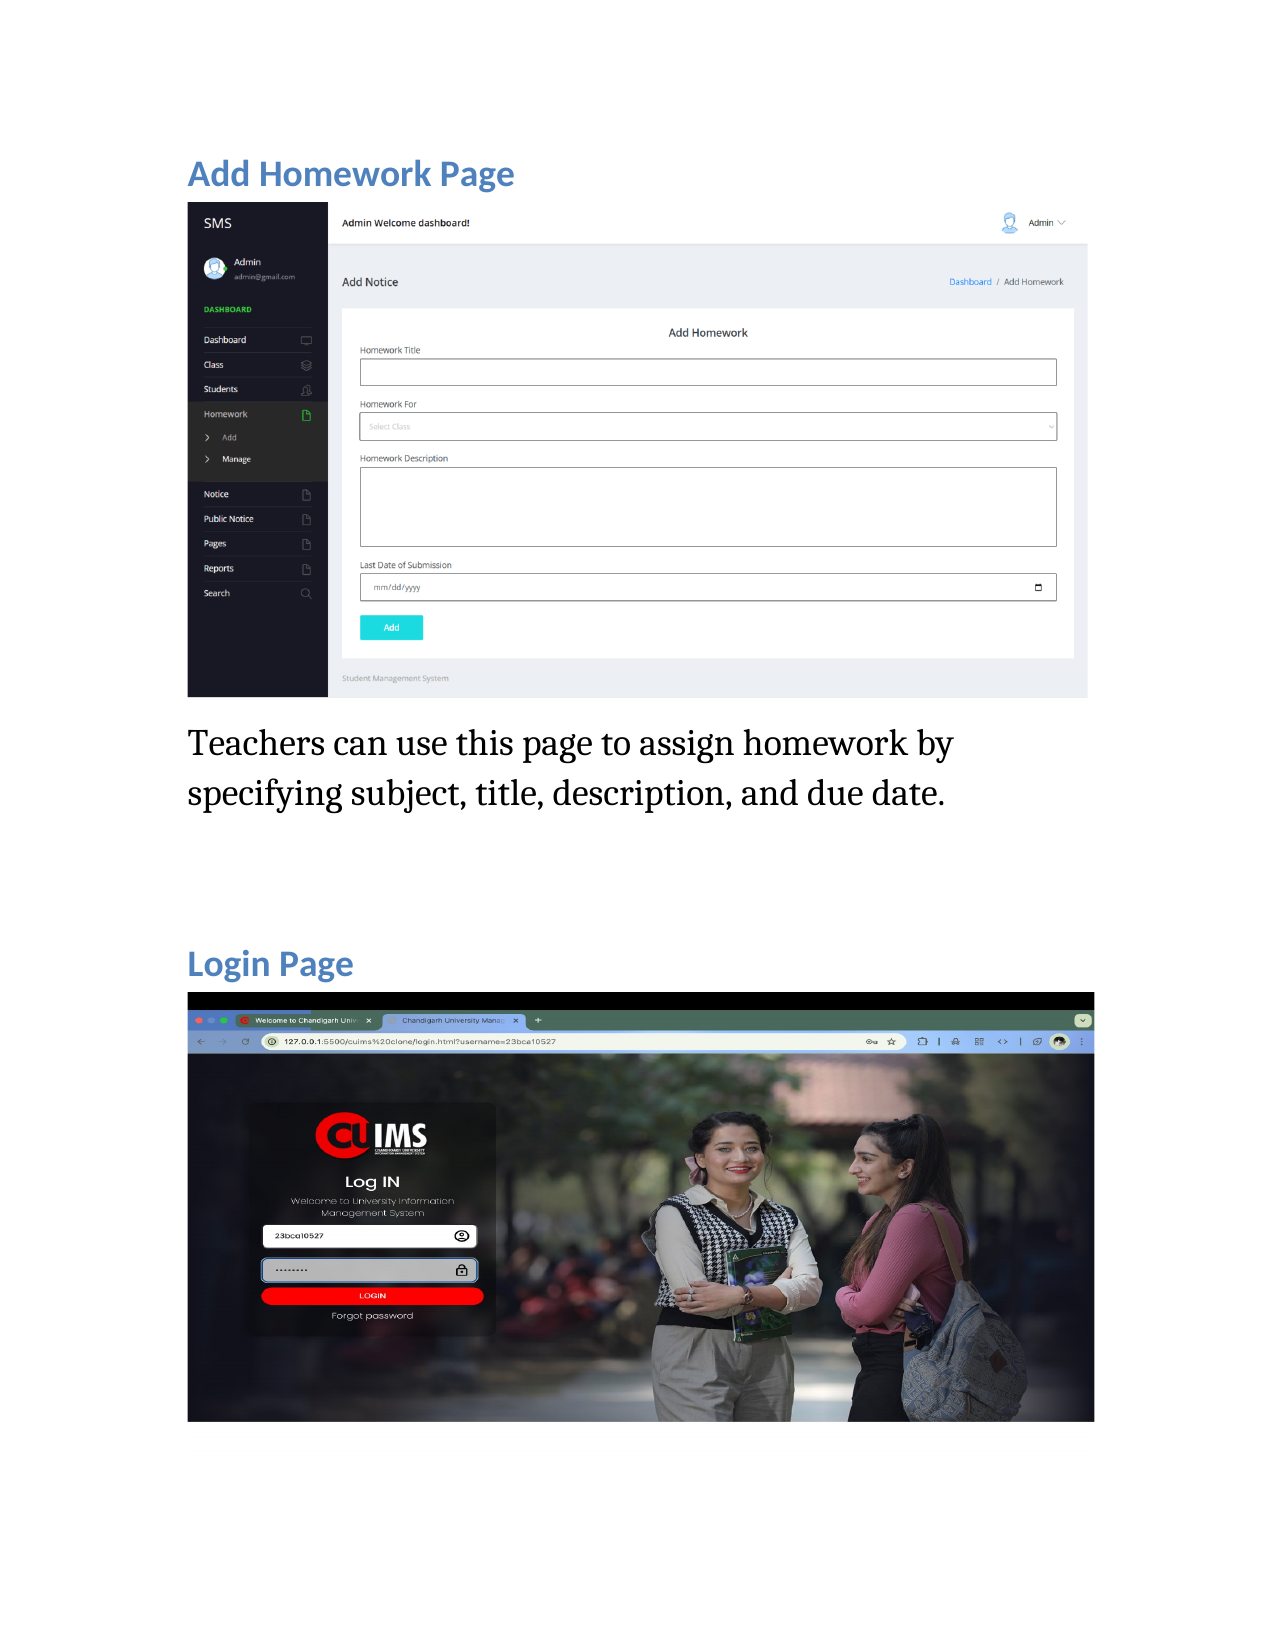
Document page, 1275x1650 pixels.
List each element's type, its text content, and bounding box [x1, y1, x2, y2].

picture [187, 992, 1095, 1460]
text Teachers can use this page to assign homework by specifying subject, title, description, and due date. [187, 722, 1087, 814]
subtitle Add Homework Page [187, 150, 1087, 196]
picture [187, 202, 1088, 698]
subtitle Login Page [187, 940, 1087, 986]
